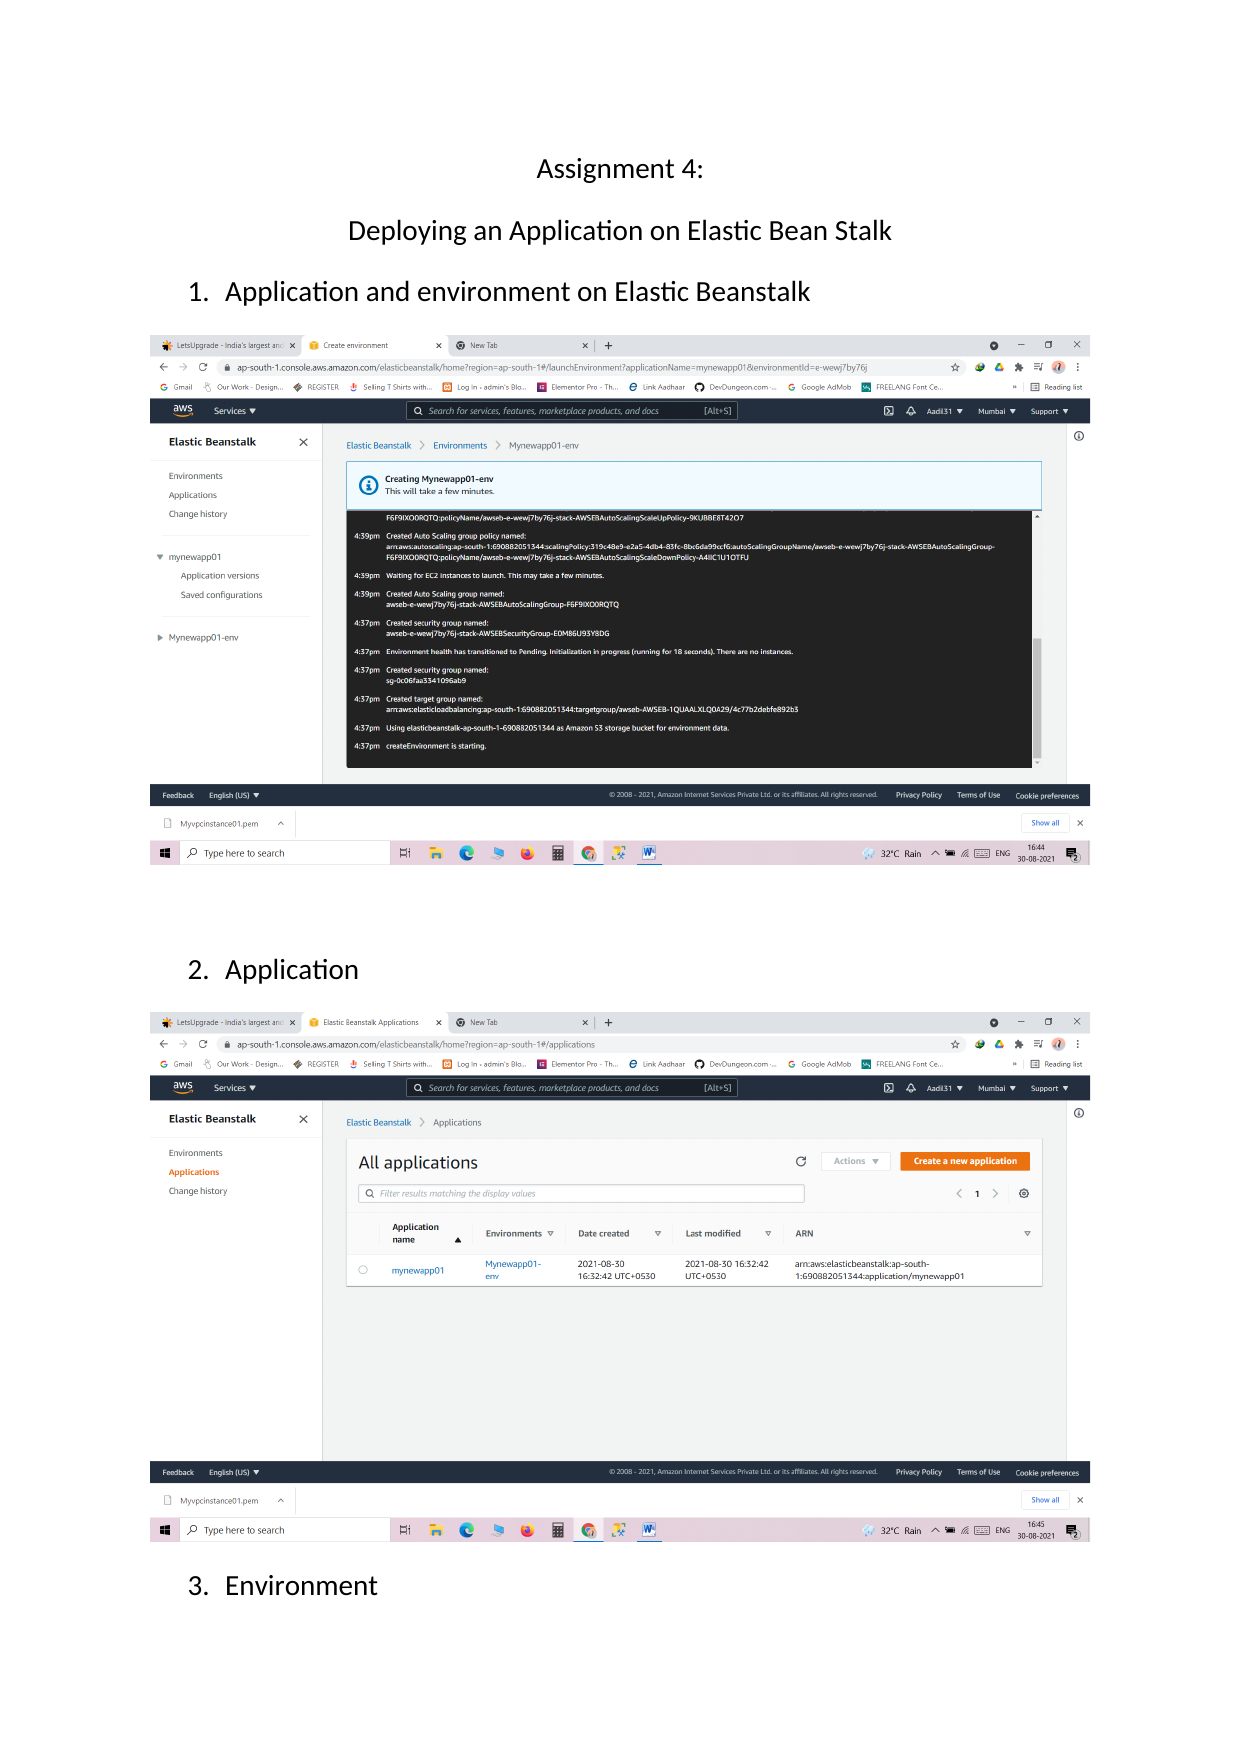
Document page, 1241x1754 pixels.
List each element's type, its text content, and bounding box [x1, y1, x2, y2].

list Application and environment on Elastic Beanstalk [187, 273, 1090, 309]
text Deploying an Application on Elastic Bean Stalk [150, 212, 1090, 247]
list Environment [187, 1567, 1090, 1602]
text Assignment 4: [150, 150, 1090, 186]
picture [150, 335, 1091, 865]
list Application [187, 951, 1090, 987]
picture [150, 1012, 1091, 1542]
